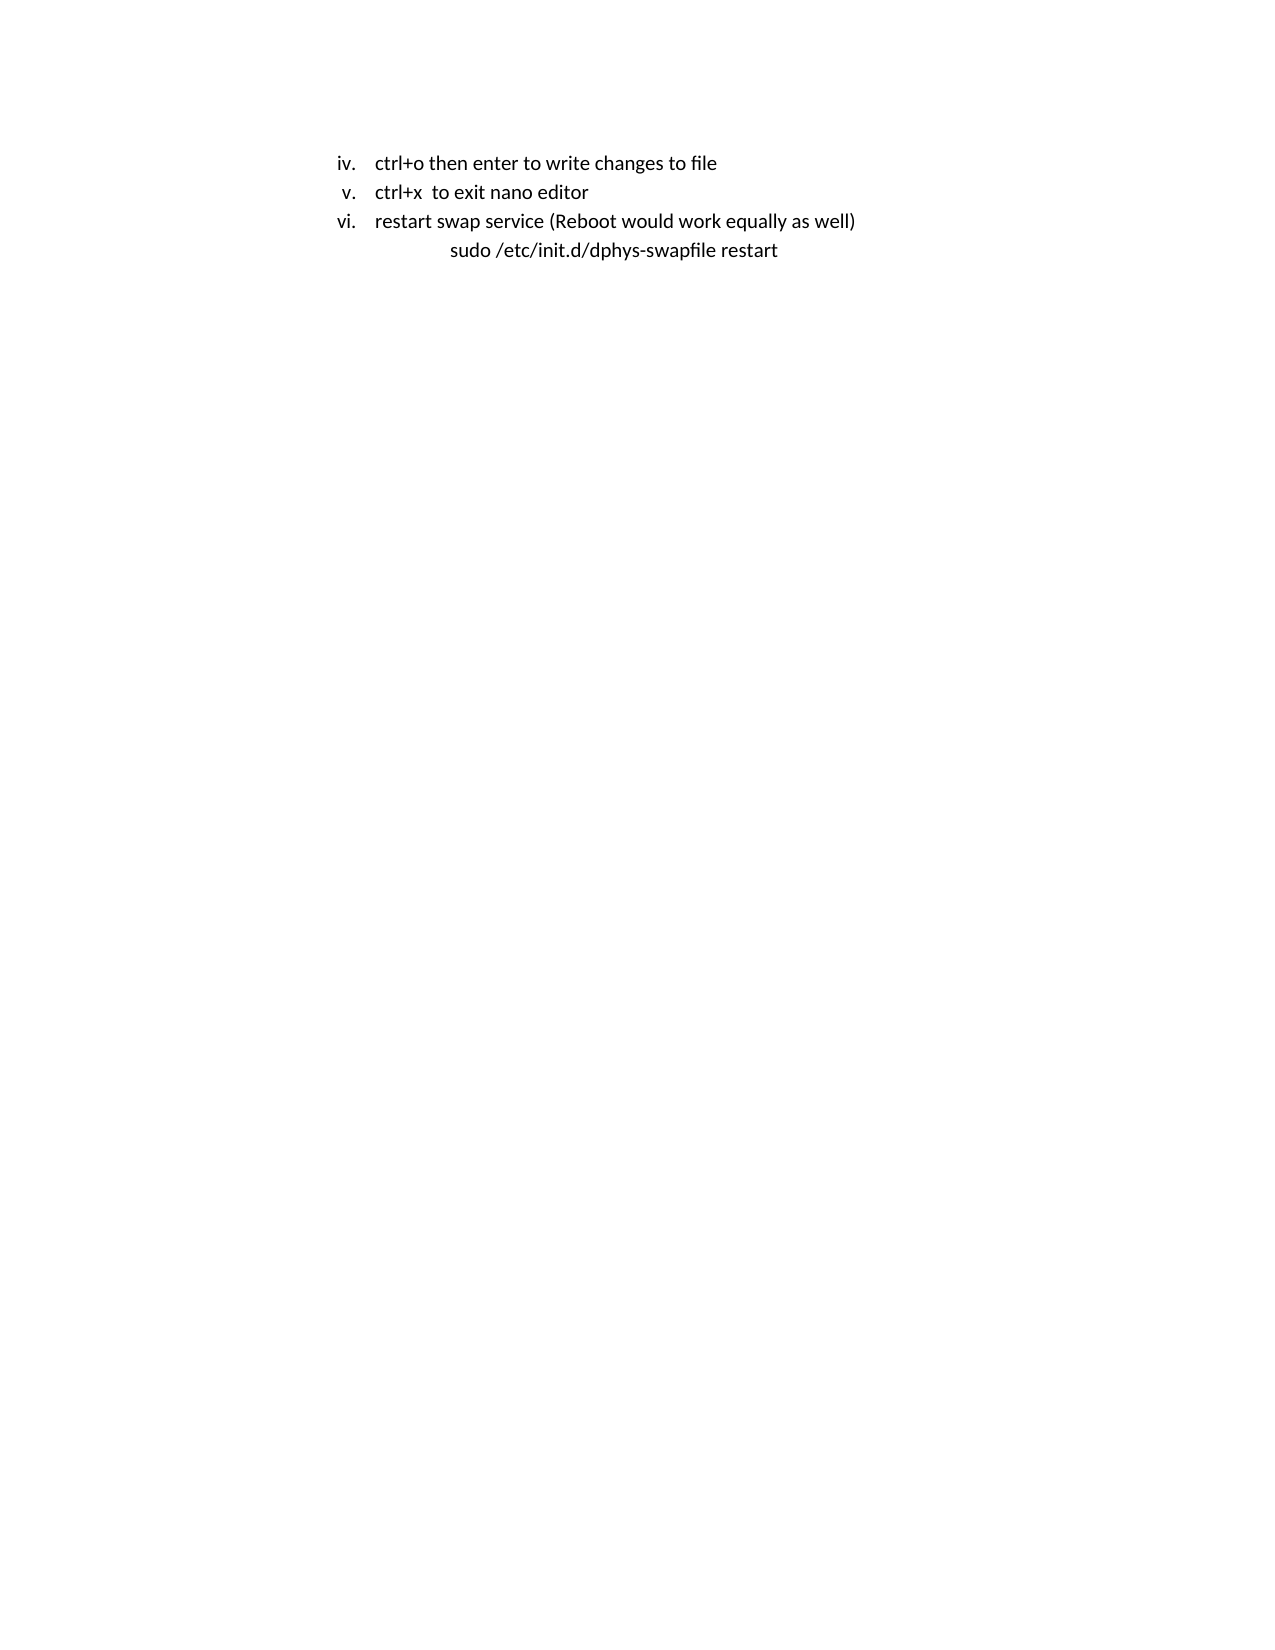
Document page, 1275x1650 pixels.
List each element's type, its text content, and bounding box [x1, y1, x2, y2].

list ctrl+x to exit nano editor [356, 179, 1125, 204]
list sudo /etc/init.d/dphys-swapfile restart [375, 237, 1125, 263]
list ctrl+o then enter to write changes to file [356, 150, 1125, 175]
list restart swap service (Reboot would work equally as well) [356, 208, 1125, 234]
